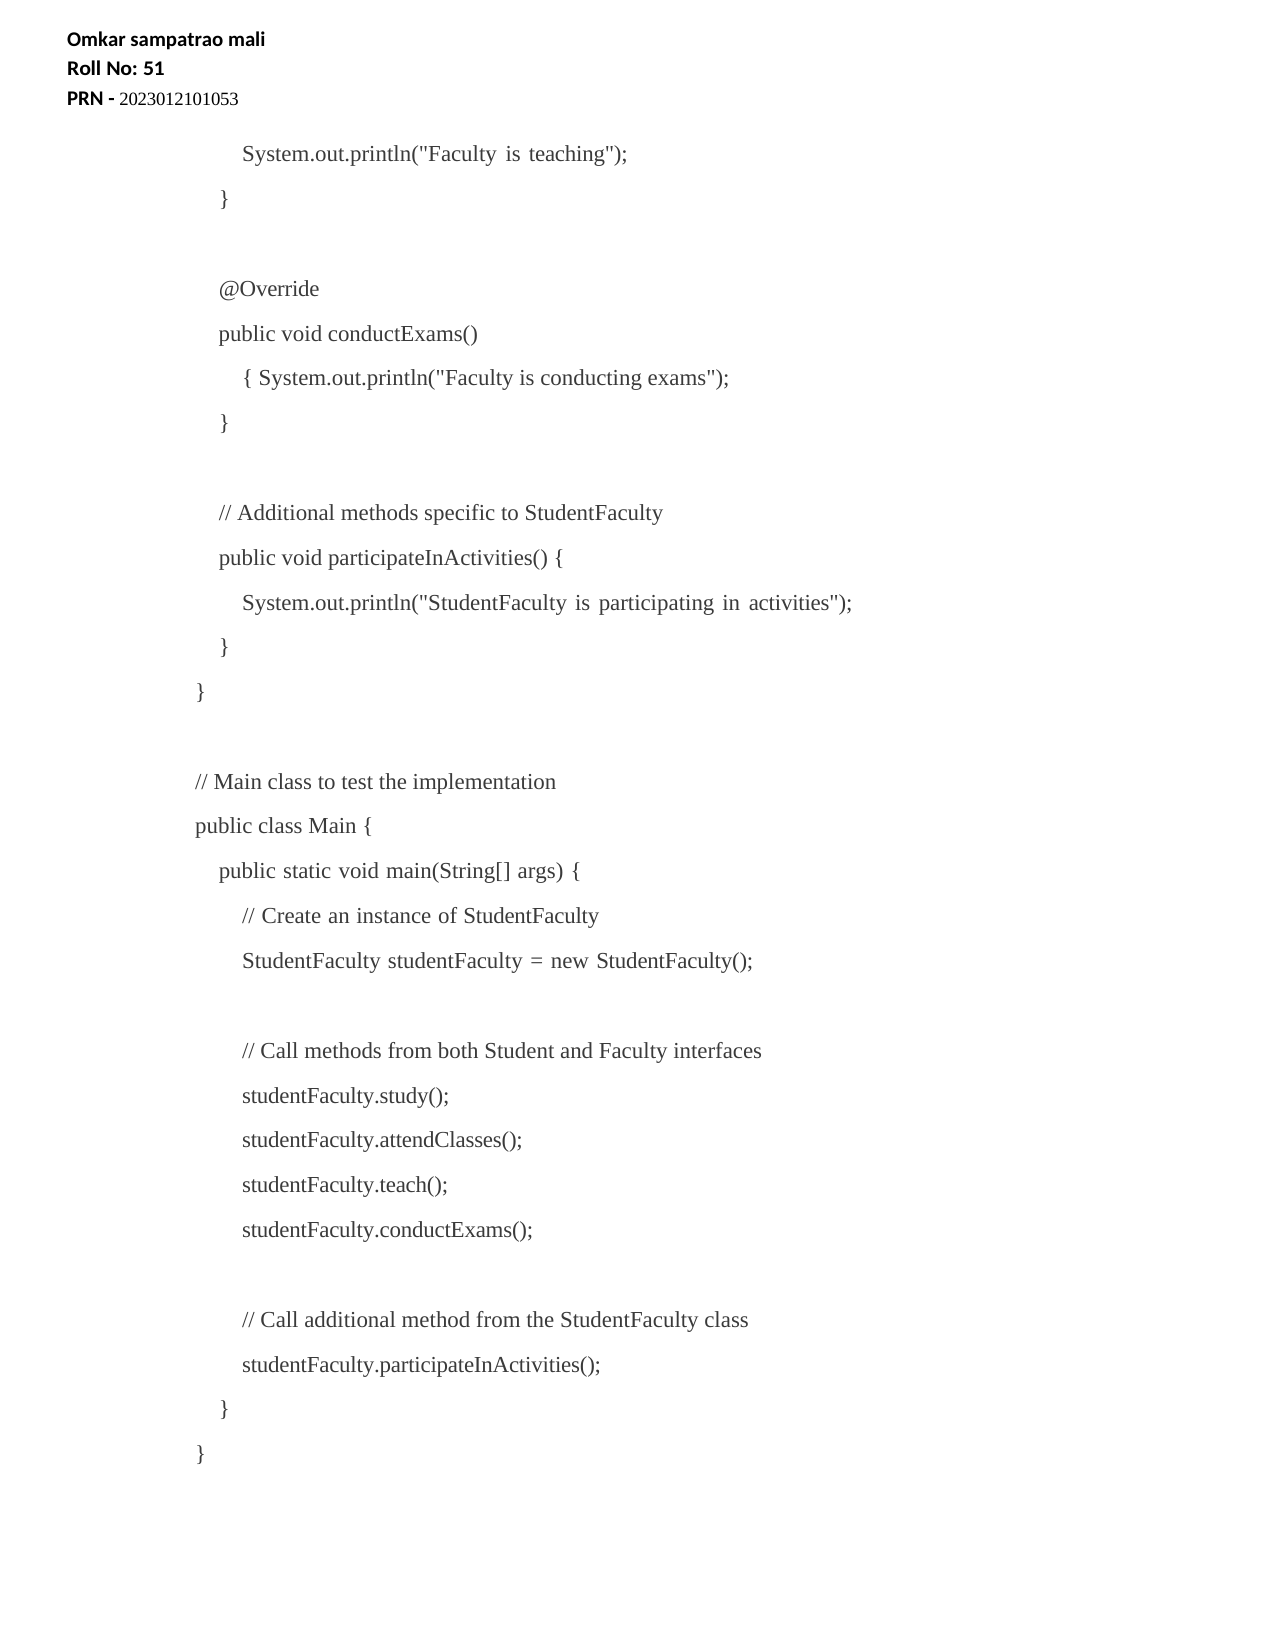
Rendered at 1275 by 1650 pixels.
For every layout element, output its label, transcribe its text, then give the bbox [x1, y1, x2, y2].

text } [218, 409, 1096, 436]
text // Main class to test the implementation public class Main { [195, 768, 594, 839]
text // Call additional method from the StudentFaculty class studentFaculty.participateInActivities(); [242, 1306, 1096, 1377]
text // Create an instance of StudentFaculty [242, 902, 1096, 929]
text public static void main(String[] args) { [218, 857, 1096, 884]
text } [218, 185, 1096, 211]
text } [218, 1395, 1096, 1422]
text @Override [218, 274, 1096, 301]
text public void conductExams() { System.out.println("Faculty is conducting exams"); [218, 319, 731, 391]
text // Call methods from both Student and Faculty interfaces studentFaculty.study(); [242, 1037, 892, 1108]
text } [218, 633, 1096, 660]
text System.out.println("StudentFaculty is participating in activities"); [242, 588, 1096, 615]
text // Additional methods specific to StudentFaculty public void participateInActivities() { [218, 499, 678, 570]
text StudentFaculty studentFaculty = new StudentFaculty(); [242, 947, 1096, 973]
text System.out.println("Faculty is teaching"); [242, 140, 1096, 166]
text } [195, 1440, 1096, 1467]
text } [195, 678, 1096, 704]
text studentFaculty.attendClasses(); studentFaculty.teach(); studentFaculty.conductExams(); [242, 1127, 678, 1242]
